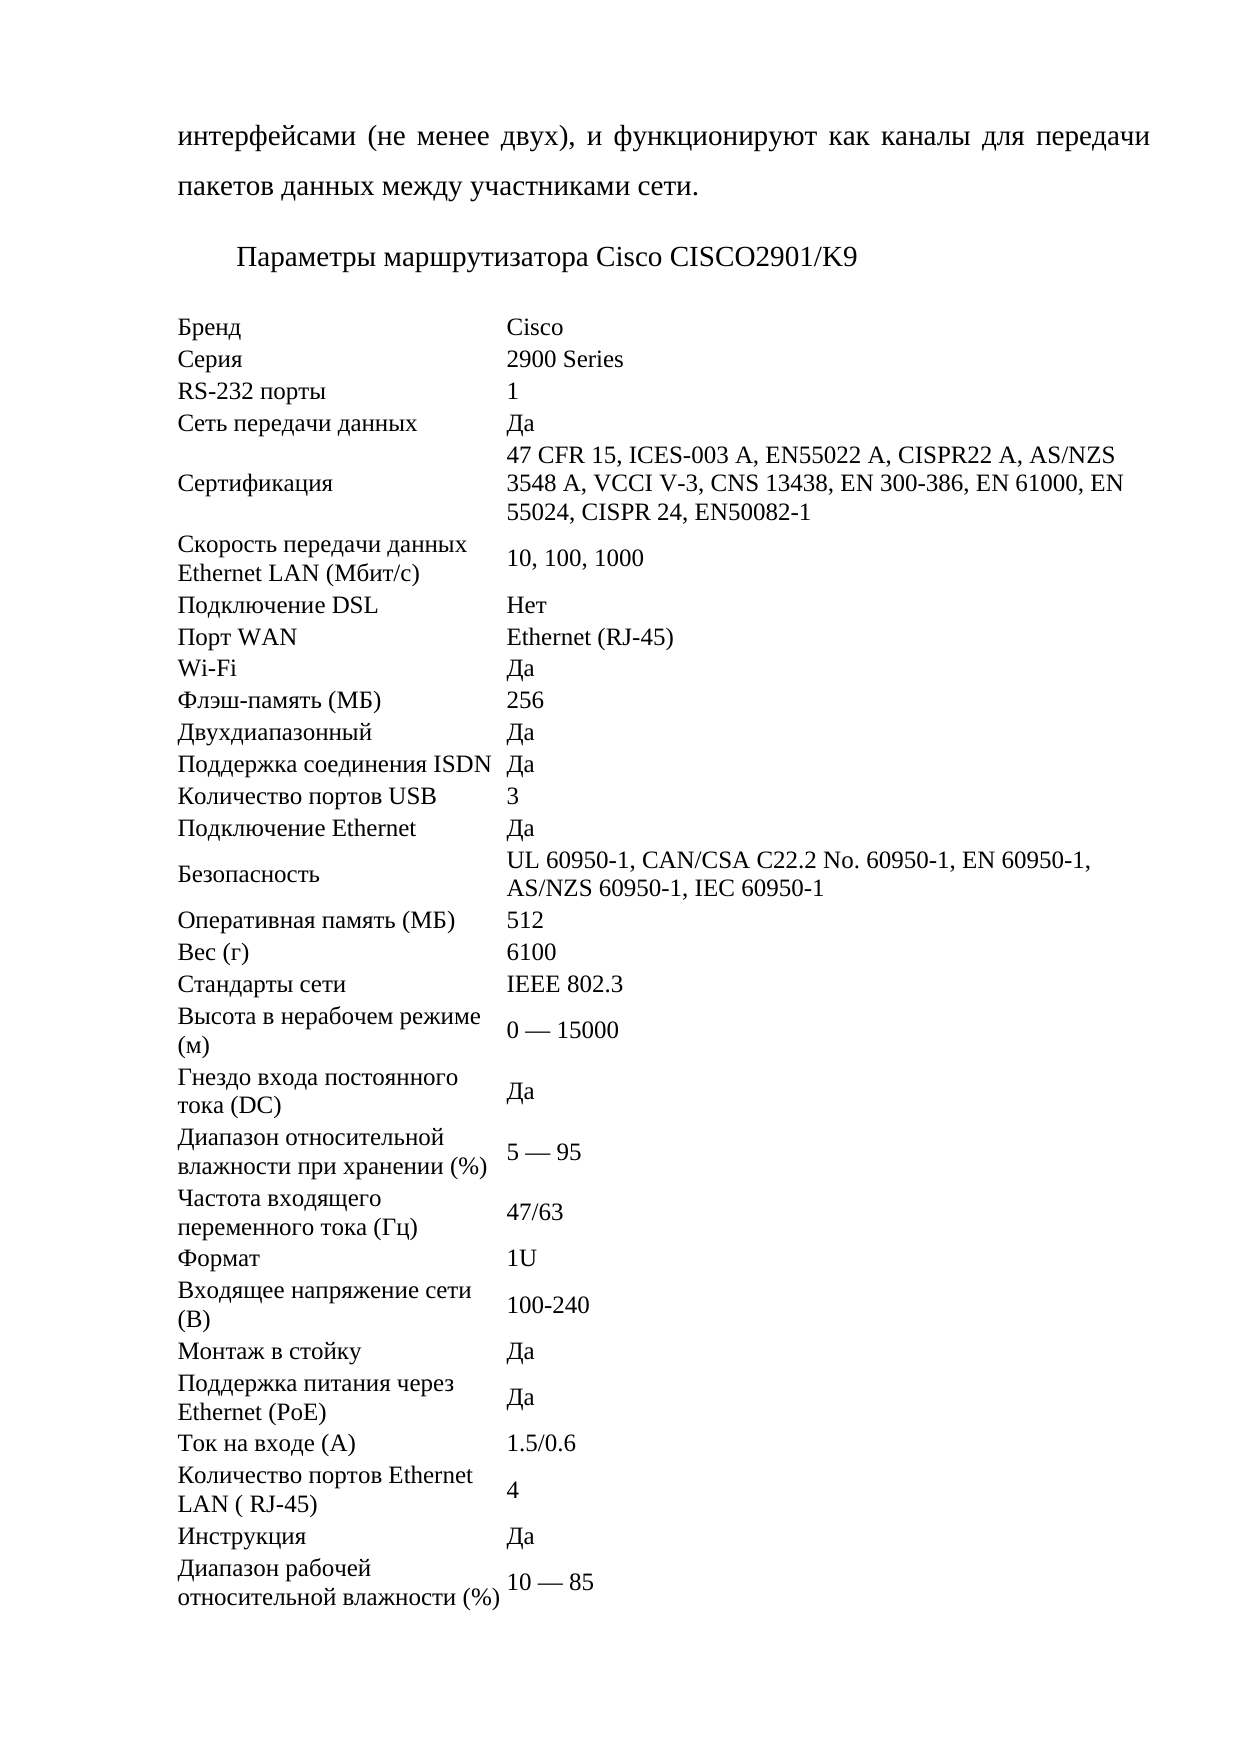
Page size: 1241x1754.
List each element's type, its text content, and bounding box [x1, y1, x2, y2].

table_cell 512 [505, 904, 1159, 936]
table_cell Да [505, 1520, 1159, 1551]
table_cell Ток на входе (А) [176, 1427, 505, 1459]
table_cell 100-240 [505, 1274, 1159, 1334]
table_cell 2900 Series [505, 343, 1159, 374]
table_cell Да [505, 1060, 1159, 1121]
table_cell Поддержка питания через Ethernet (PoE) [176, 1366, 505, 1427]
table_cell Серия [176, 343, 505, 374]
table_cell 10, 100, 1000 [505, 528, 1159, 588]
table_cell Флэш-память (МБ) [176, 684, 505, 716]
table_cell Нет [505, 588, 1159, 620]
table_cell Wi-Fi [176, 652, 505, 684]
table_cell Ethernet (RJ-45) [505, 620, 1159, 652]
table_cell Гнездо входа постоянного тока (DC) [176, 1060, 505, 1121]
table_cell Входящее напряжение сети (В) [176, 1274, 505, 1334]
table_cell Диапазон рабочей относительной влажности (%) [176, 1551, 505, 1612]
table_cell Частота входящего переменного тока (Гц) [176, 1181, 505, 1242]
table_cell 1 [505, 375, 1159, 406]
table_cell Подключение Ethernet [176, 811, 505, 843]
text Параметры маршрутизатора Cisco CISCO2901/K9 [177, 239, 1152, 273]
table_cell 6100 [505, 936, 1159, 968]
table_cell Сертификация [176, 438, 505, 528]
table_cell Да [505, 1366, 1159, 1427]
table_cell UL 60950-1, CAN/CSA C22.2 No. 60950-1, EN 60950-1, AS/NZS 60950-1, IEC 60950-1 [505, 843, 1159, 904]
table_cell Порт WAN [176, 620, 505, 652]
table_cell Монтаж в стойку [176, 1335, 505, 1366]
table_cell Да [505, 1335, 1159, 1366]
table_cell IEEE 802.3 [505, 968, 1159, 999]
table_cell Формат [176, 1242, 505, 1274]
table_cell Инструкция [176, 1520, 505, 1551]
table_cell Стандарты сети [176, 968, 505, 999]
table_cell 3 [505, 780, 1159, 811]
table_cell Да [505, 716, 1159, 748]
table_cell 1.5/0.6 [505, 1427, 1159, 1459]
table_cell 10 — 85 [505, 1551, 1159, 1612]
table_cell Безопасность [176, 843, 505, 904]
table_cell 47/63 [505, 1181, 1159, 1242]
table_cell Высота в нерабочем режиме (м) [176, 1000, 505, 1060]
table_cell Оперативная память (МБ) [176, 904, 505, 936]
table_cell Да [505, 652, 1159, 684]
table_cell Да [505, 748, 1159, 779]
table_cell Диапазон относительной влажности при хранении (%) [176, 1121, 505, 1181]
table_cell RS-232 порты [176, 375, 505, 406]
table_cell Да [505, 811, 1159, 843]
table_cell Вес (г) [176, 936, 505, 968]
table_cell 4 [505, 1459, 1159, 1519]
table_cell Подключение DSL [176, 588, 505, 620]
table_cell Поддержка соединения ISDN [176, 748, 505, 779]
table_header Cisco [505, 311, 1159, 343]
table_cell Да [505, 406, 1159, 438]
table_cell 47 CFR 15, ICES-003 A, EN55022 A, CISPR22 A, AS/NZS 3548 A, VCCI V-3, CNS 13438, EN 300-386, EN 61000, EN 55024, CISPR 24, EN50082-1 [505, 438, 1159, 528]
table_cell Количество портов Ethernet LAN ( RJ-45) [176, 1459, 505, 1519]
table_cell Двухдиапазонный [176, 716, 505, 748]
table_cell Количество портов USB [176, 780, 505, 811]
table_cell 256 [505, 684, 1159, 716]
table_cell Сеть передачи данных [176, 406, 505, 438]
table_cell 1U [505, 1242, 1159, 1274]
table_header Бренд [176, 311, 505, 343]
table_cell Скорость передачи данных Ethernet LAN (Мбит/с) [176, 528, 505, 588]
table_cell 5 — 95 [505, 1121, 1159, 1181]
table_cell 0 — 15000 [505, 1000, 1159, 1060]
